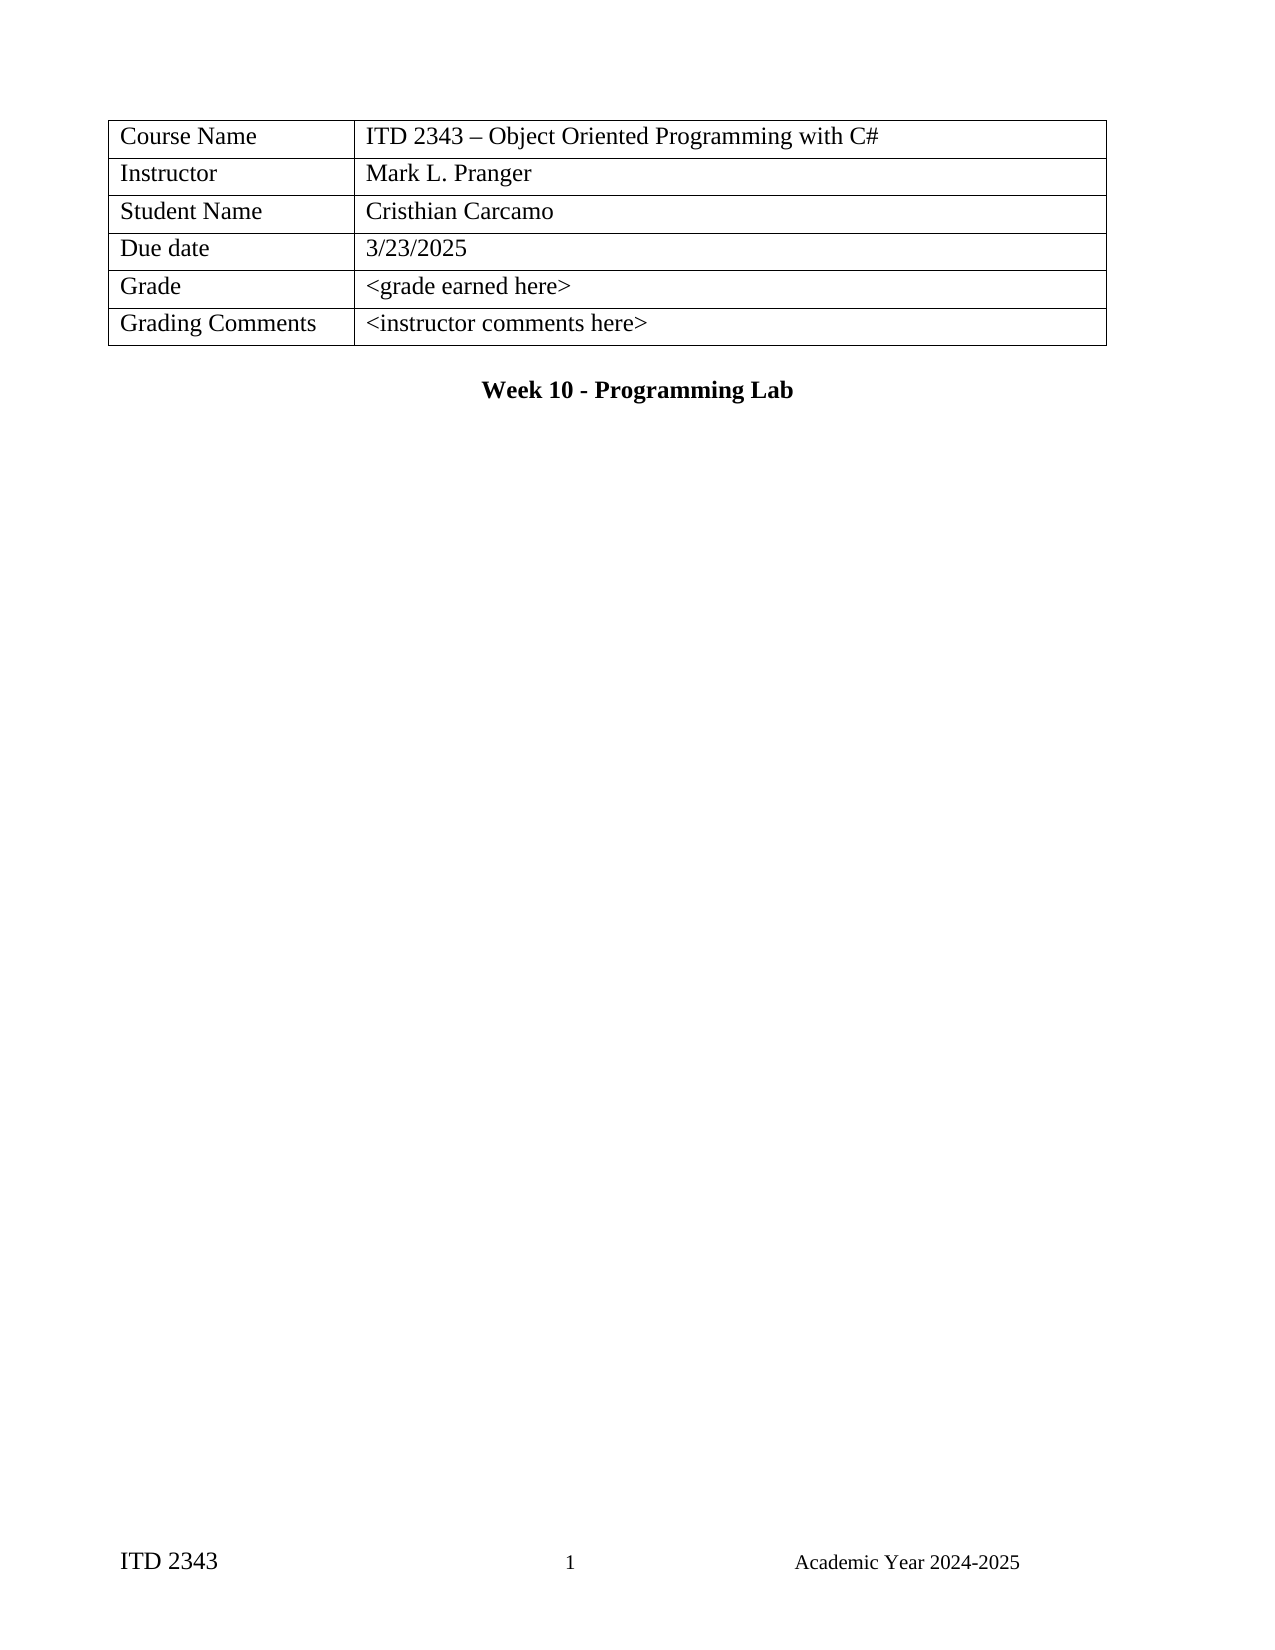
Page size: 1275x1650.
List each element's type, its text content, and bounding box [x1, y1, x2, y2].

table_cell Student Name [109, 196, 354, 232]
table_header ITD 2343 – Object Oriented Programming with C# [355, 121, 1106, 157]
table_cell Mark L. Pranger [355, 159, 1106, 195]
table_cell Due date [109, 234, 354, 270]
table_cell <grade earned here> [355, 271, 1106, 307]
table_cell Grading Comments [109, 309, 354, 345]
table_cell 3/23/2025 [355, 234, 1106, 270]
table_cell <instructor comments here> [355, 309, 1106, 345]
table_cell Instructor [109, 159, 354, 195]
text Week 10 - Programming Lab [120, 375, 1155, 403]
table_header Course Name [109, 121, 354, 157]
table_cell Grade [109, 271, 354, 307]
table_cell Cristhian Carcamo [355, 196, 1106, 232]
